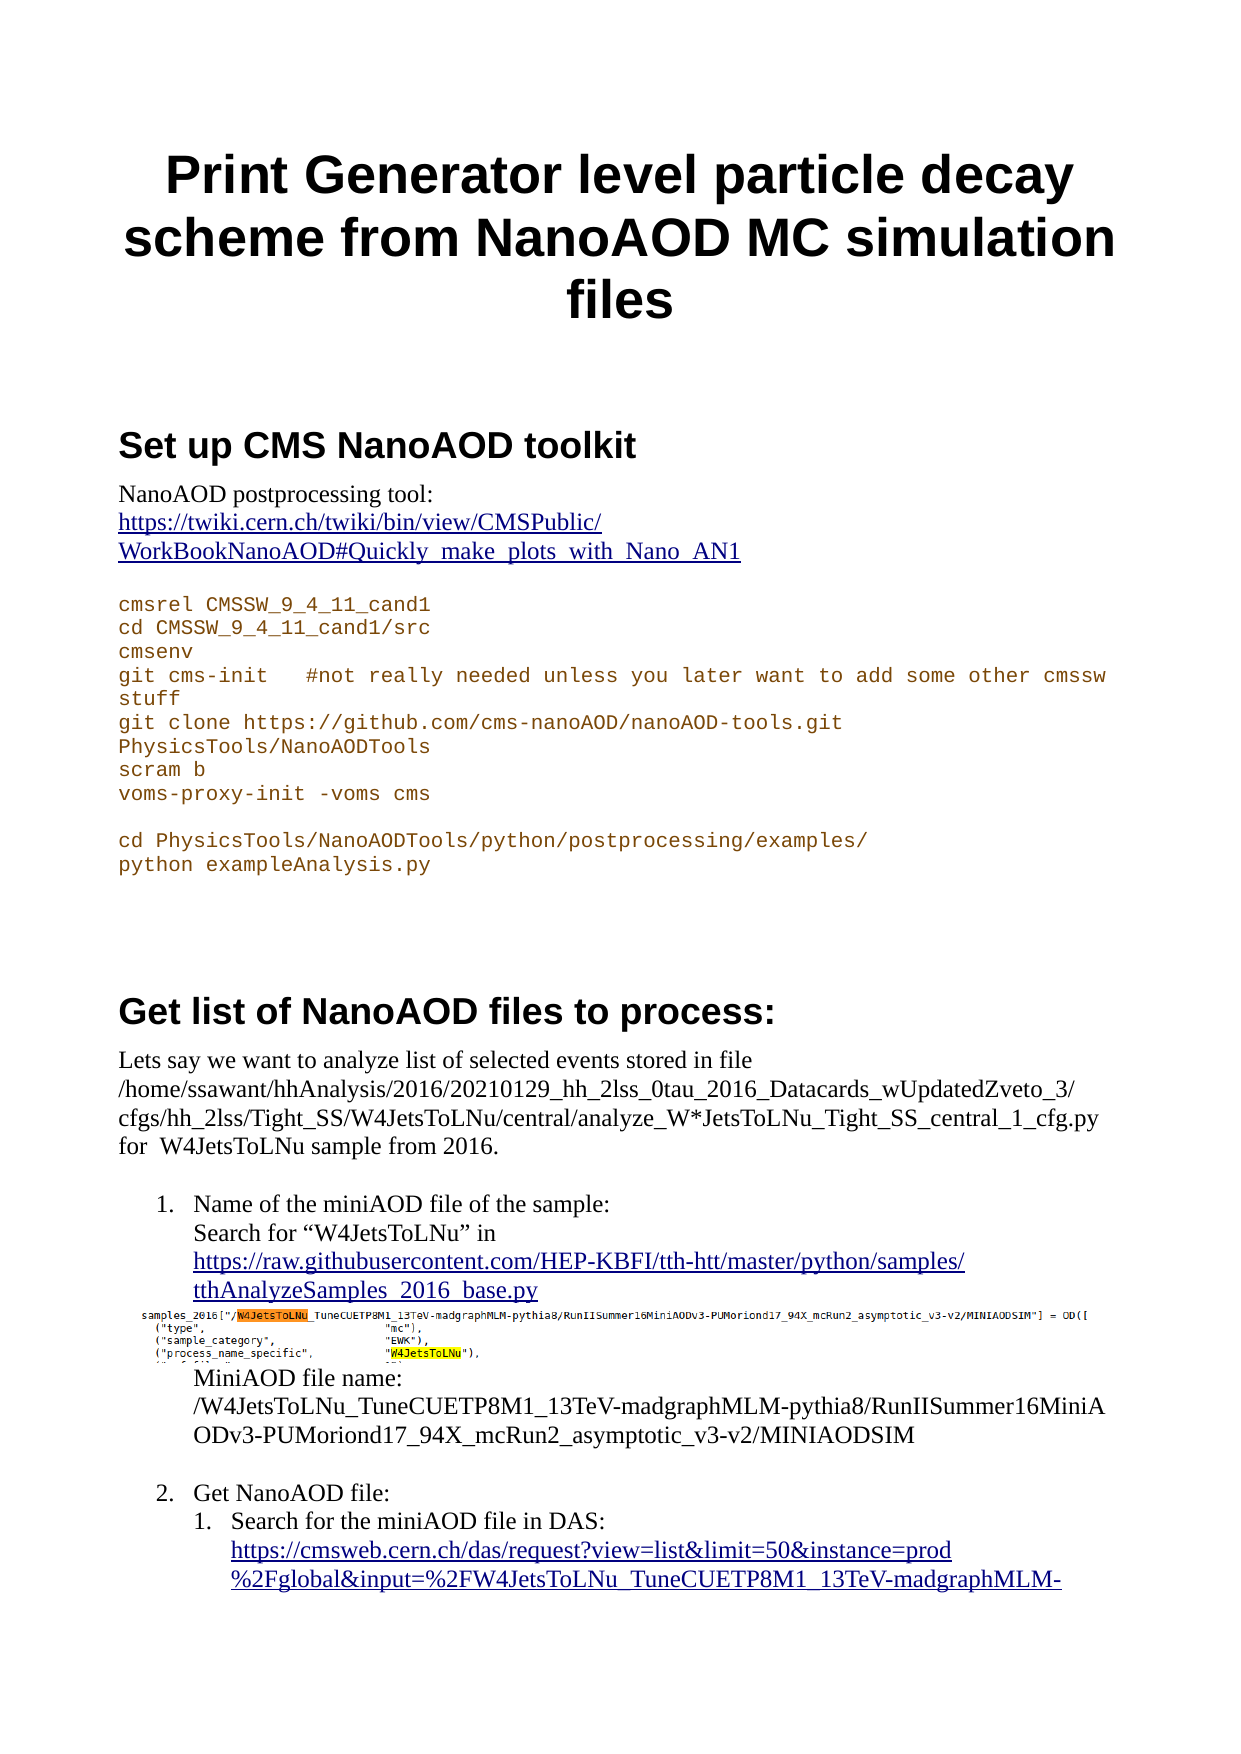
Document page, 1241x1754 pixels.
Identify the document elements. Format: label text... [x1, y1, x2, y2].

text Lets say we want to analyze list of selected events stored in file [118, 1045, 1122, 1074]
text scram b [118, 759, 1122, 783]
text cmsenv [118, 641, 1122, 665]
list Get NanoAOD file: [156, 1478, 1122, 1506]
text cd PhysicsTools/NanoAODTools/python/postprocessing/examples/ [118, 830, 1122, 854]
text /home/ssawant/hhAnalysis/2016/20210129_hh_2lss_0tau_2016_Datacards_wUpdatedZveto_3/cfgs/hh_2lss/Tight_SS/W4JetsToLNu/central/analyze_W*JetsToLNu_Tight_SS_central_1_cfg.py [118, 1074, 1122, 1131]
picture [136, 1303, 1104, 1363]
title Print Generator level particle decay scheme from NanoAOD MC simulation files [118, 143, 1122, 330]
text python exampleAnalysis.py [118, 854, 1122, 877]
list Name of the miniAOD file of the sample: Search for “W4JetsToLNu” in https://raw.githubusercontent.com/HEP-KBFI/tth-htt/master/python/samples/tthAnalyzeSamples_2016_base.py [156, 1189, 1122, 1304]
text cd CMSSW_9_4_11_cand1/src [118, 617, 1122, 641]
text git clone https://github.com/cms-nanoAOD/nanoAOD-tools.git PhysicsTools/NanoAODTools [118, 712, 1122, 759]
text cmsrel CMSSW_9_4_11_cand1 [118, 594, 1122, 617]
text voms-proxy-init -voms cms [118, 783, 1122, 807]
text NanoAOD postprocessing tool: [118, 479, 1122, 507]
text https://twiki.cern.ch/twiki/bin/view/CMSPublic/WorkBookNanoAOD#Quickly_make_plots_with_Nano_AN1 [118, 507, 1122, 565]
subtitle Set up CMS NanoAOD toolkit [118, 423, 1122, 466]
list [193, 1506, 1122, 1593]
subtitle Get list of NanoAOD files to process: [118, 989, 1122, 1033]
text for W4JetsToLNu sample from 2016. [118, 1131, 1122, 1160]
text git cms-init #not really needed unless you later want to add some other cmssw stuff [118, 665, 1122, 712]
